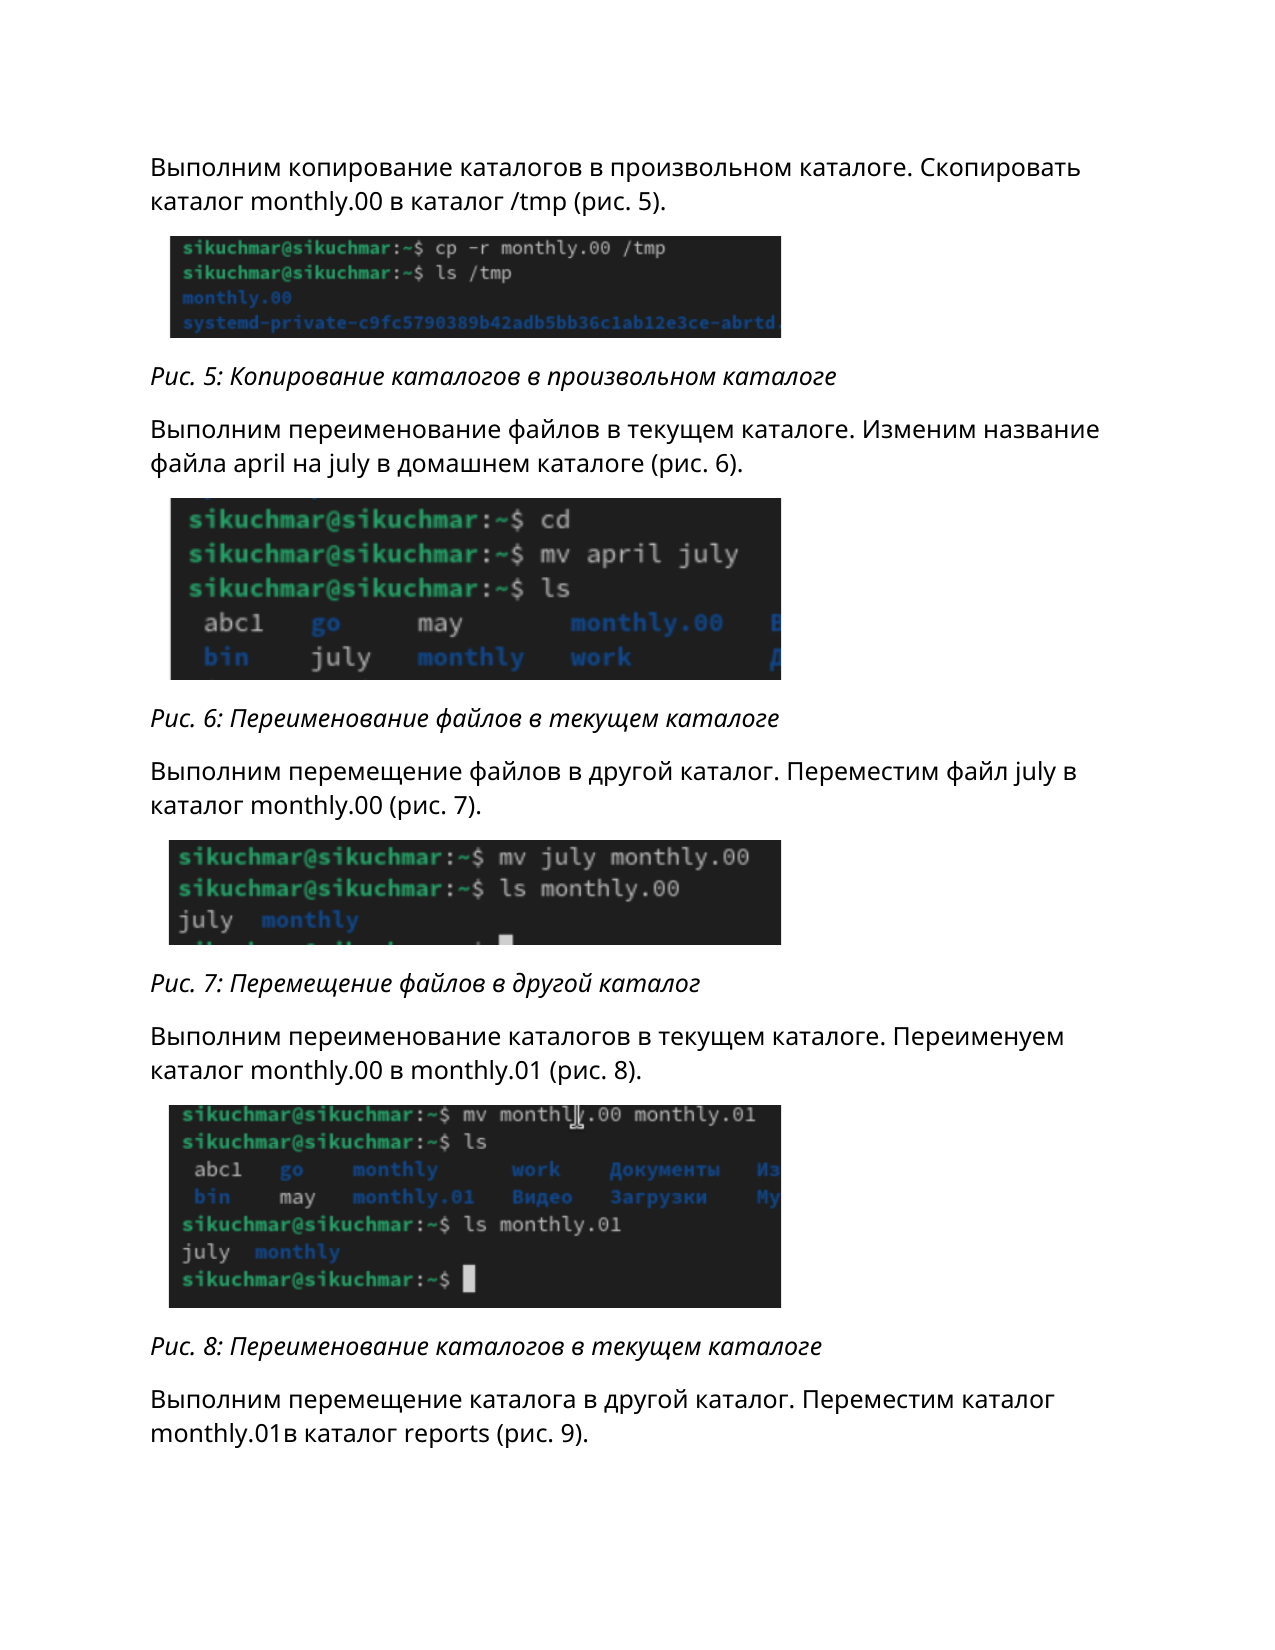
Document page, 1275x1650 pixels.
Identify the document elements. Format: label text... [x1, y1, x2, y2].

text Выполним копирование каталогов в произвольном каталоге. Скопировать каталог monthly.00 в каталог /tmp (рис. 5). [150, 150, 1125, 218]
text Рис. 6: Переименование файлов в текущем каталоге [150, 701, 1125, 735]
picture [168, 1105, 782, 1308]
picture [168, 236, 782, 338]
text Выполним перемещение каталога в другой каталог. Переместим каталог monthly.01в каталог reports (рис. 9). [150, 1382, 1125, 1450]
text Выполним перемещение файлов в другой каталог. Переместим файл july в каталог monthly.00 (рис. 7). [150, 754, 1125, 822]
text Рис. 7: Перемещение файлов в другой каталог [150, 966, 1125, 1000]
text Выполним переименование каталогов в текущем каталоге. Переименуем каталог monthly.00 в monthly.01 (рис. 8). [150, 1018, 1125, 1087]
picture [168, 498, 782, 680]
text Выполним переименование файлов в текущем каталоге. Изменим название файла april на july в домашнем каталоге (рис. 6). [150, 411, 1125, 479]
text Рис. 5: Копирование каталогов в произвольном каталоге [150, 358, 1125, 393]
text Рис. 8: Переименование каталогов в текущем каталоге [150, 1329, 1125, 1363]
picture [168, 840, 782, 945]
